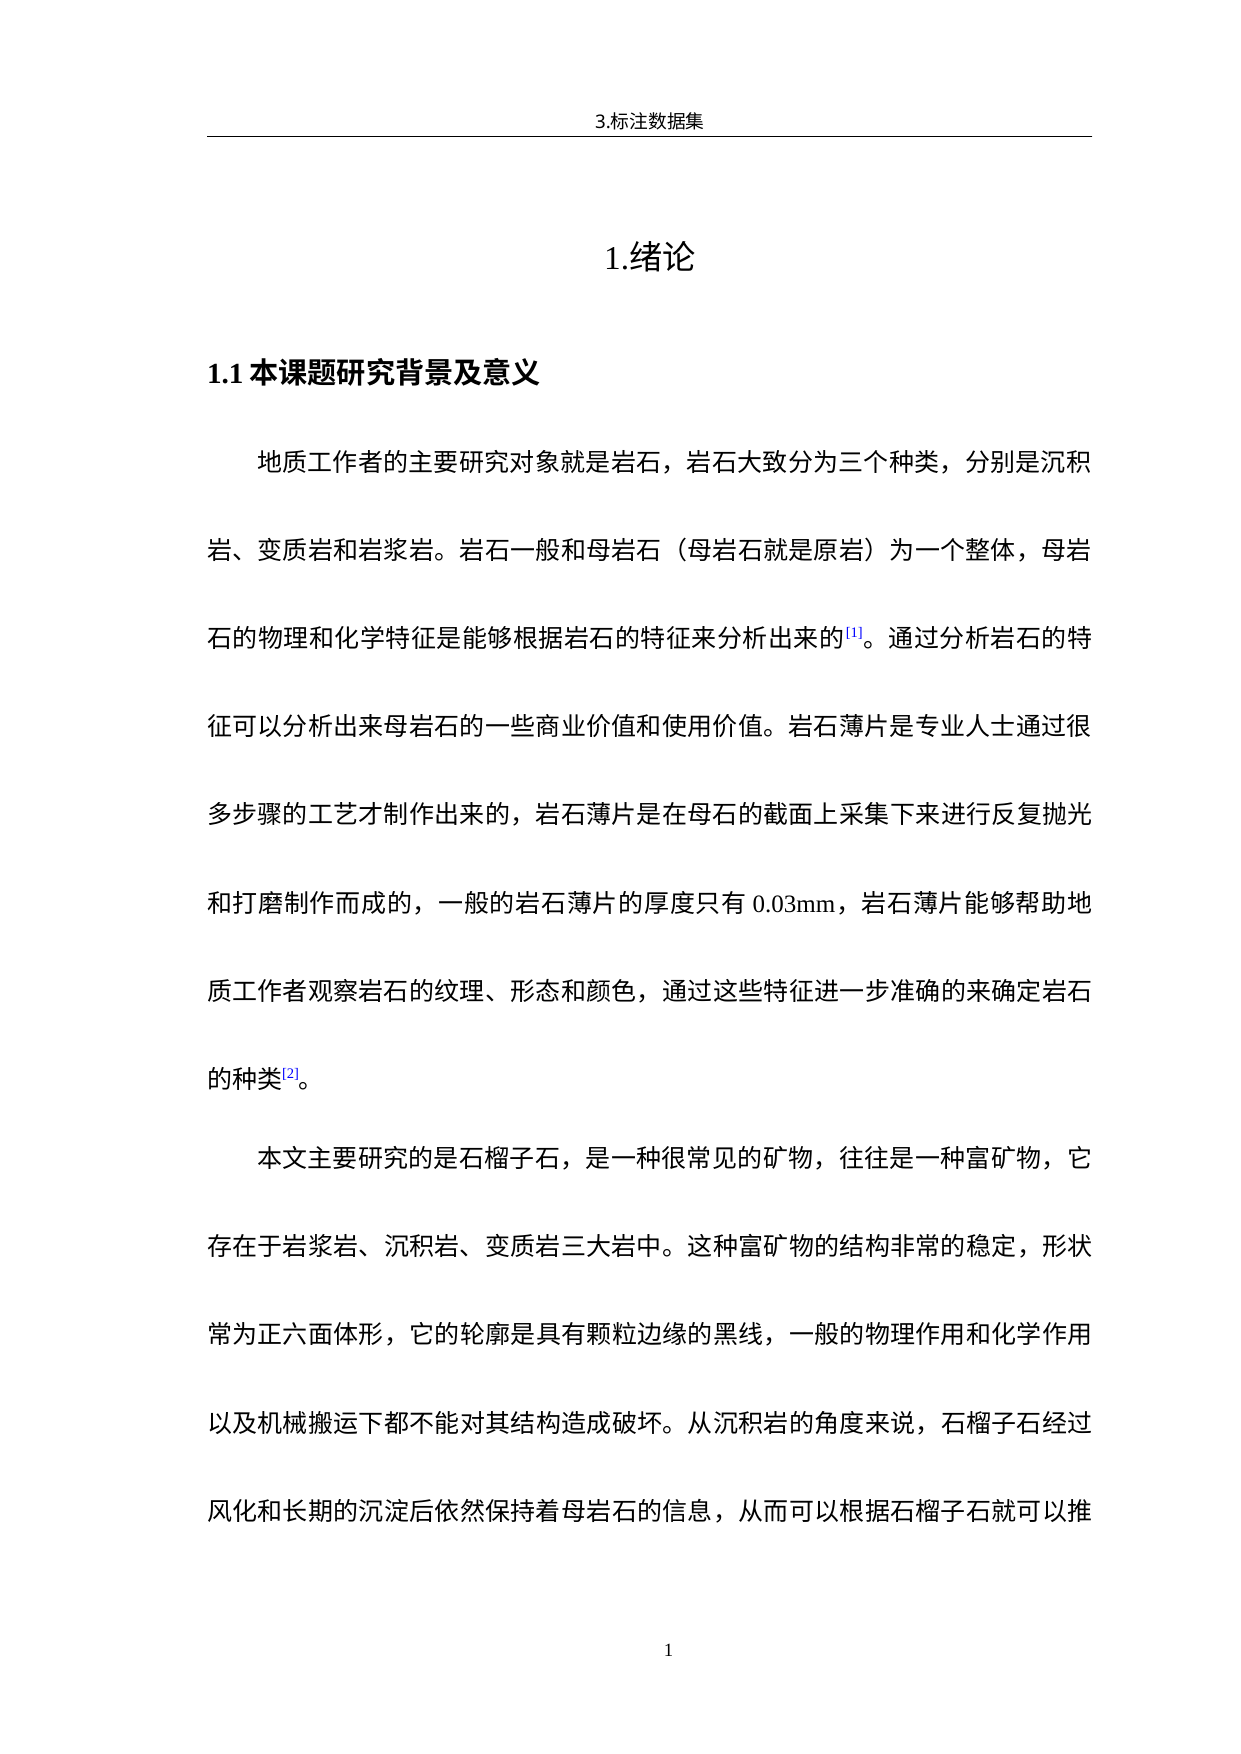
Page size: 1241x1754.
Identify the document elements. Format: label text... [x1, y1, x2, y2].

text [207, 1123, 1092, 1543]
text 地质工作者的主要研究对象就是岩石，岩石大致分为三个种类，分别是沉积岩、变质岩和岩浆岩。岩石一般和母岩石（母岩石就是原岩）为一个整体，母岩石的物理和化学特征是能够根据岩石的特征来分析出来的[1]。通过分析岩石的特征可以分析出来母岩石的一些商业价值和使用价值。岩石薄片是专业人士通过很多步骤的工艺才制作出来的，岩石薄片是在母石的截面上采集下来进行反复抛光和打磨制作而成的，一般的岩石薄片的厚度只有0.03mm，岩石薄片能够帮助地质工作者观察岩石的纹理、形态和颜色，通过这些特征进一步准确的来确定岩石的种类[2]。 [207, 426, 1092, 1112]
subtitle 1.绪论 [207, 221, 1092, 289]
subtitle 1.1本课题研究背景及意义 [207, 337, 1092, 405]
